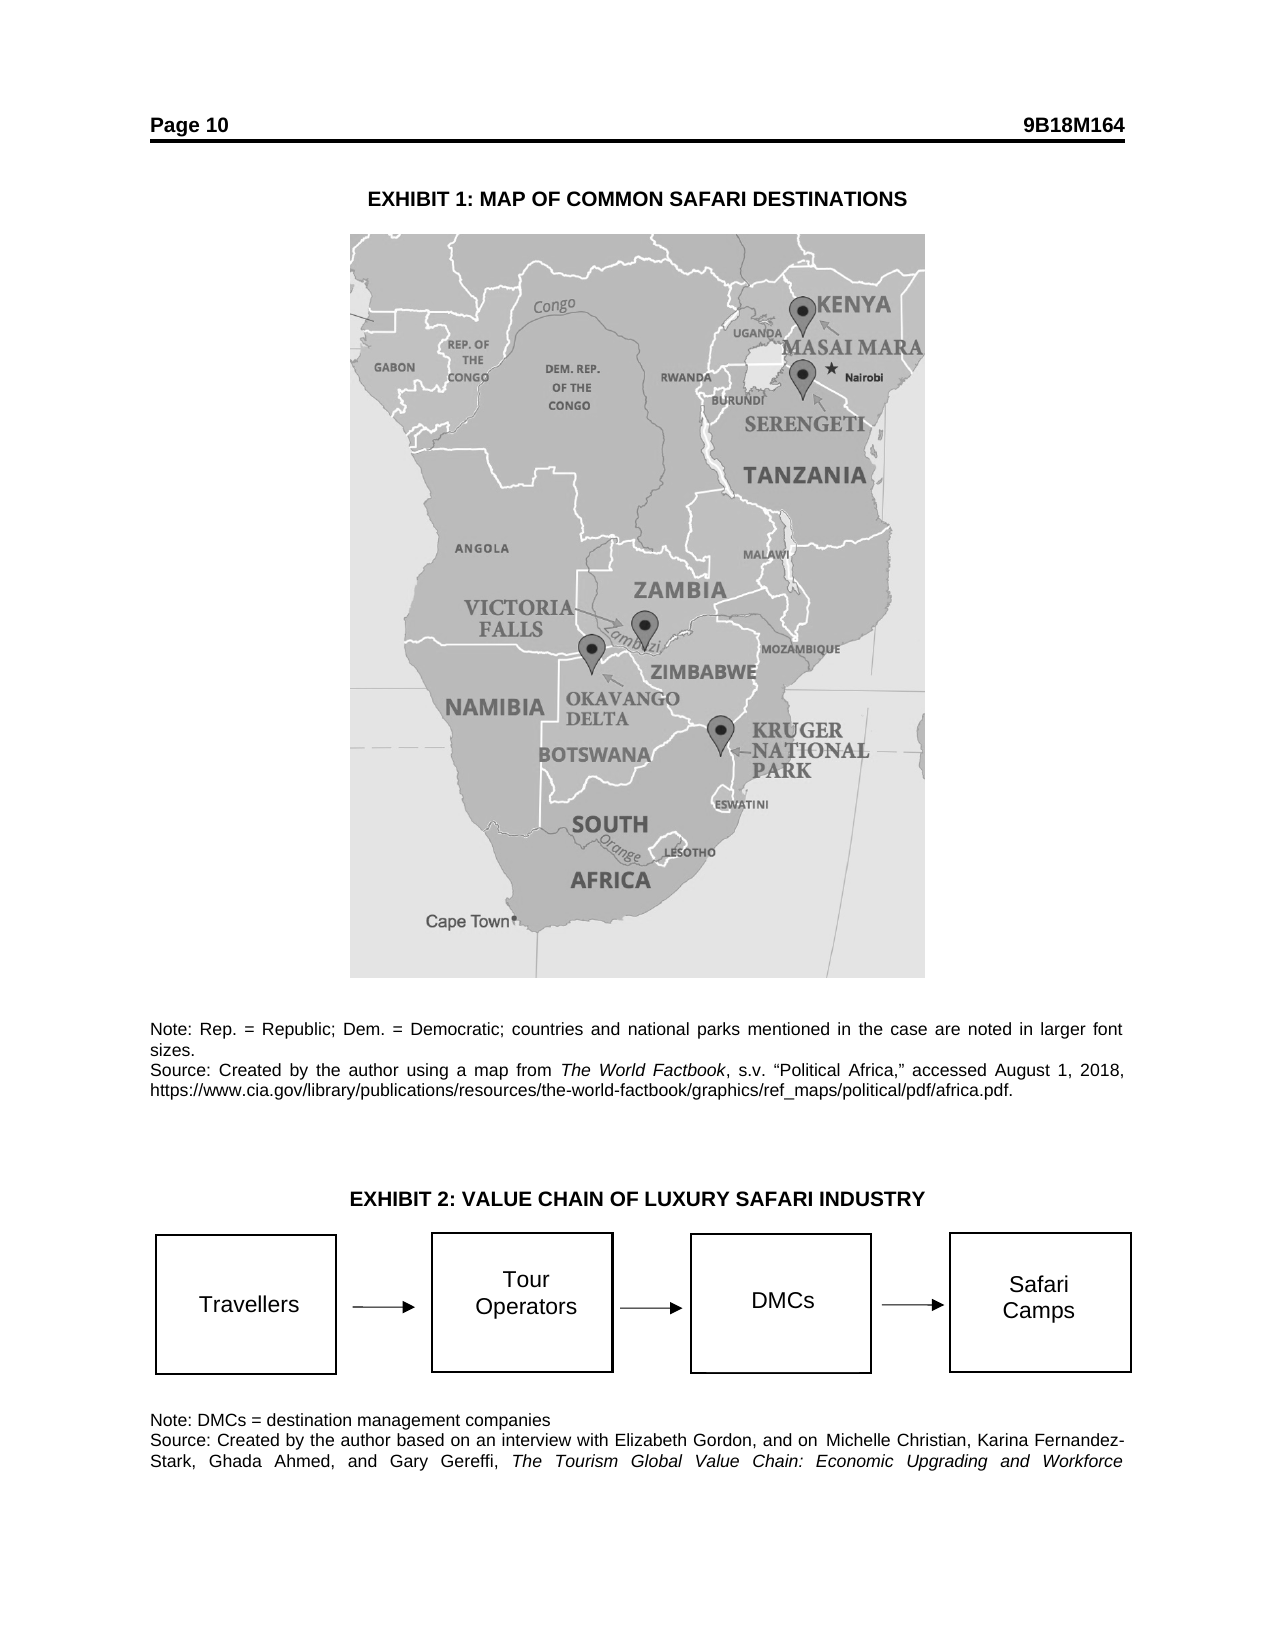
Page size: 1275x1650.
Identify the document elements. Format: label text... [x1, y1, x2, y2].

text Note: DMCs = destination management companies [150, 1410, 1125, 1430]
subtitle Exhibit 2: Value chain of Luxury Safari Industry [150, 1187, 1125, 1211]
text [150, 1430, 1125, 1471]
subtitle Exhibit 1: Map of Common Safari Destinations [150, 186, 1125, 210]
text Source: Created by the author using a map from The World Factbook, s.v. “Political Africa,” accessed August 1, 2018, https://www.cia.gov/library/publications/resources/the-world-factbook/graphics/ref_maps/political/pdf/africa.pdf. [150, 1060, 1125, 1101]
picture [350, 234, 925, 978]
text Note: Rep. = Republic; Dem. = Democratic; countries and national parks mentioned in the case are noted in larger font sizes. [150, 1019, 1125, 1060]
